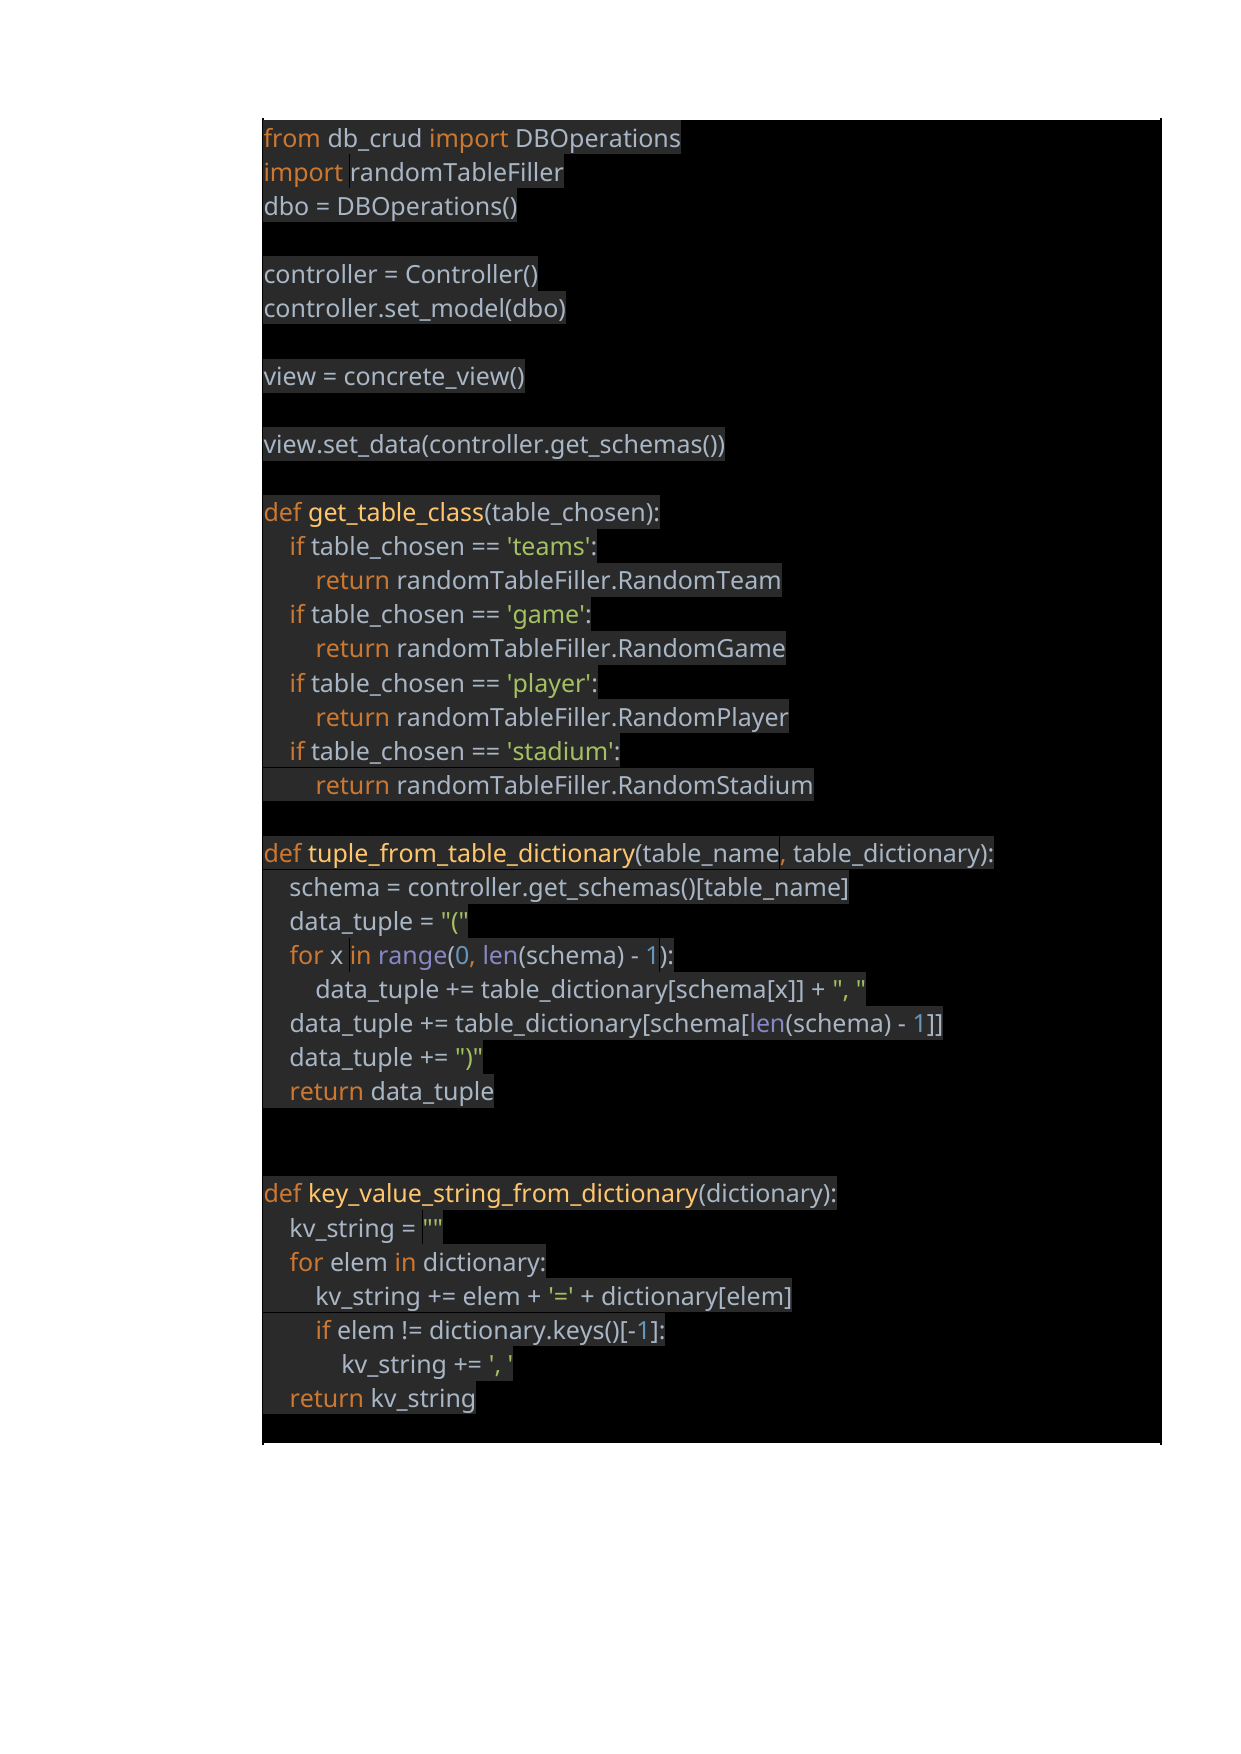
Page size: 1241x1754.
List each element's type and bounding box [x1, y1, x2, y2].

table_cell [264, 120, 1160, 1443]
